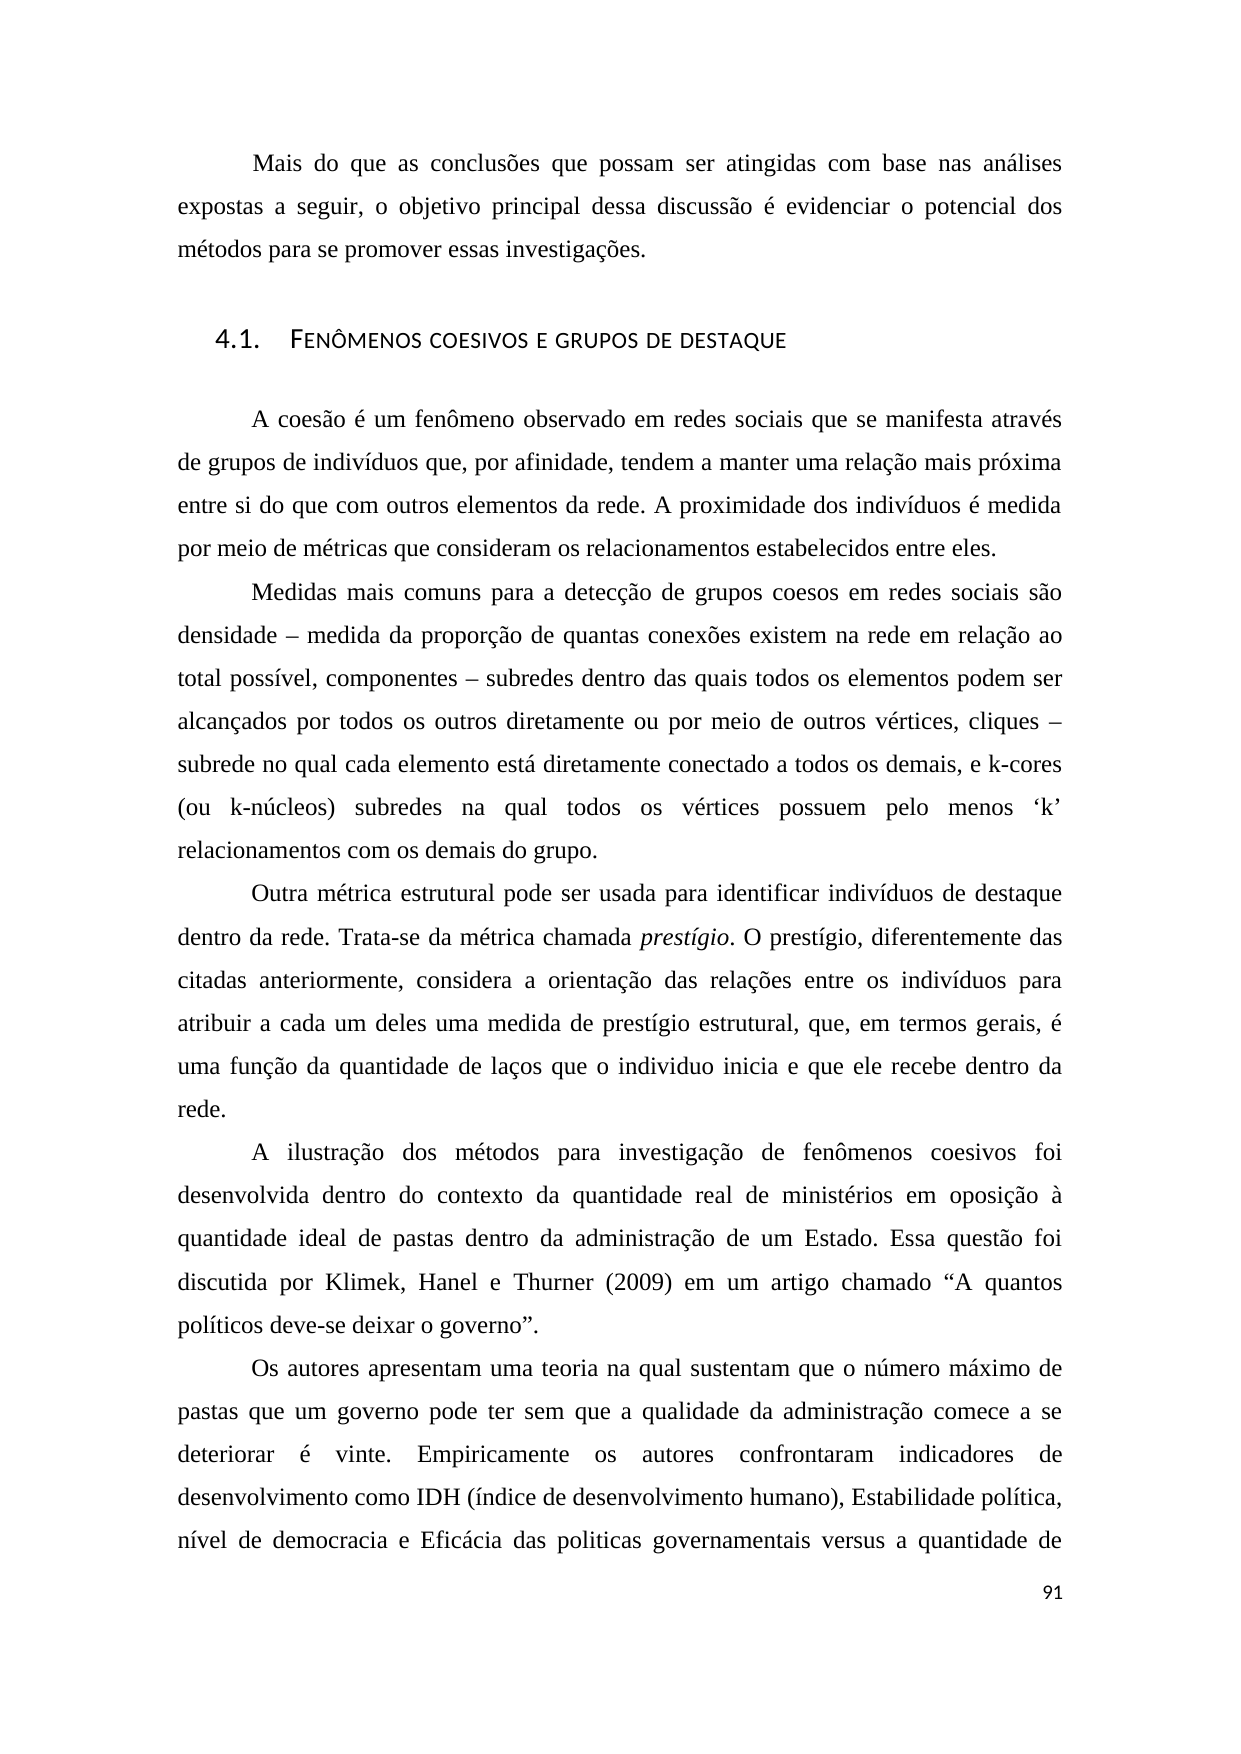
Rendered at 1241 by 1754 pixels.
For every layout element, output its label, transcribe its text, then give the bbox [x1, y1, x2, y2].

text Outra métrica estrutural pode ser usada para identificar indivíduos de destaque dentro da rede. Trata-se da métrica chamada prestígio. O prestígio, diferentemente das citadas anteriormente, considera a orientação das relações entre os indivíduos para atribuir a cada um deles uma medida de prestígio estrutural, que, em termos gerais, é uma função da quantidade de laços que o individuo inicia e que ele recebe dentro da rede. [177, 878, 1063, 1123]
text A coesão é um fenômeno observado em redes sociais que se manifesta através de grupos de indivíduos que, por afinidade, tendem a manter uma relação mais próxima entre si do que com outros elementos da rede. A proximidade dos indivíduos é medida por meio de métricas que consideram os relacionamentos estabelecidos entre eles. [177, 404, 1063, 562]
text Medidas mais comuns para a detecção de grupos coesos em redes sociais são densidade – medida da proporção de quantas conexões existem na rede em relação ao total possível, componentes – subredes dentro das quais todos os elementos podem ser alcançados por todos os outros diretamente ou por meio de outros vértices, cliques – subrede no qual cada elemento está diretamente conectado a todos os demais, e k-cores (ou k-núcleos) subredes na qual todos os vértices possuem pelo menos ‘k’ relacionamentos com os demais do grupo. [177, 577, 1063, 864]
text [177, 1353, 1063, 1554]
subtitle Fenômenos coesivos e grupos de destaque [215, 320, 1063, 356]
text A ilustração dos métodos para investigação de fenômenos coesivos foi desenvolvida dentro do contexto da quantidade real de ministérios em oposição à quantidade ideal de pastas dentro da administração de um Estado. Essa questão foi discutida por Klimek, Hanel e Thurner (2009) em um artigo chamado “A quantos políticos deve-se deixar o governo”. [177, 1137, 1063, 1338]
text Mais do que as conclusões que possam ser atingidas com base nas análises expostas a seguir, o objetivo principal dessa discussão é evidenciar o potencial dos métodos para se promover essas investigações. [177, 148, 1063, 263]
